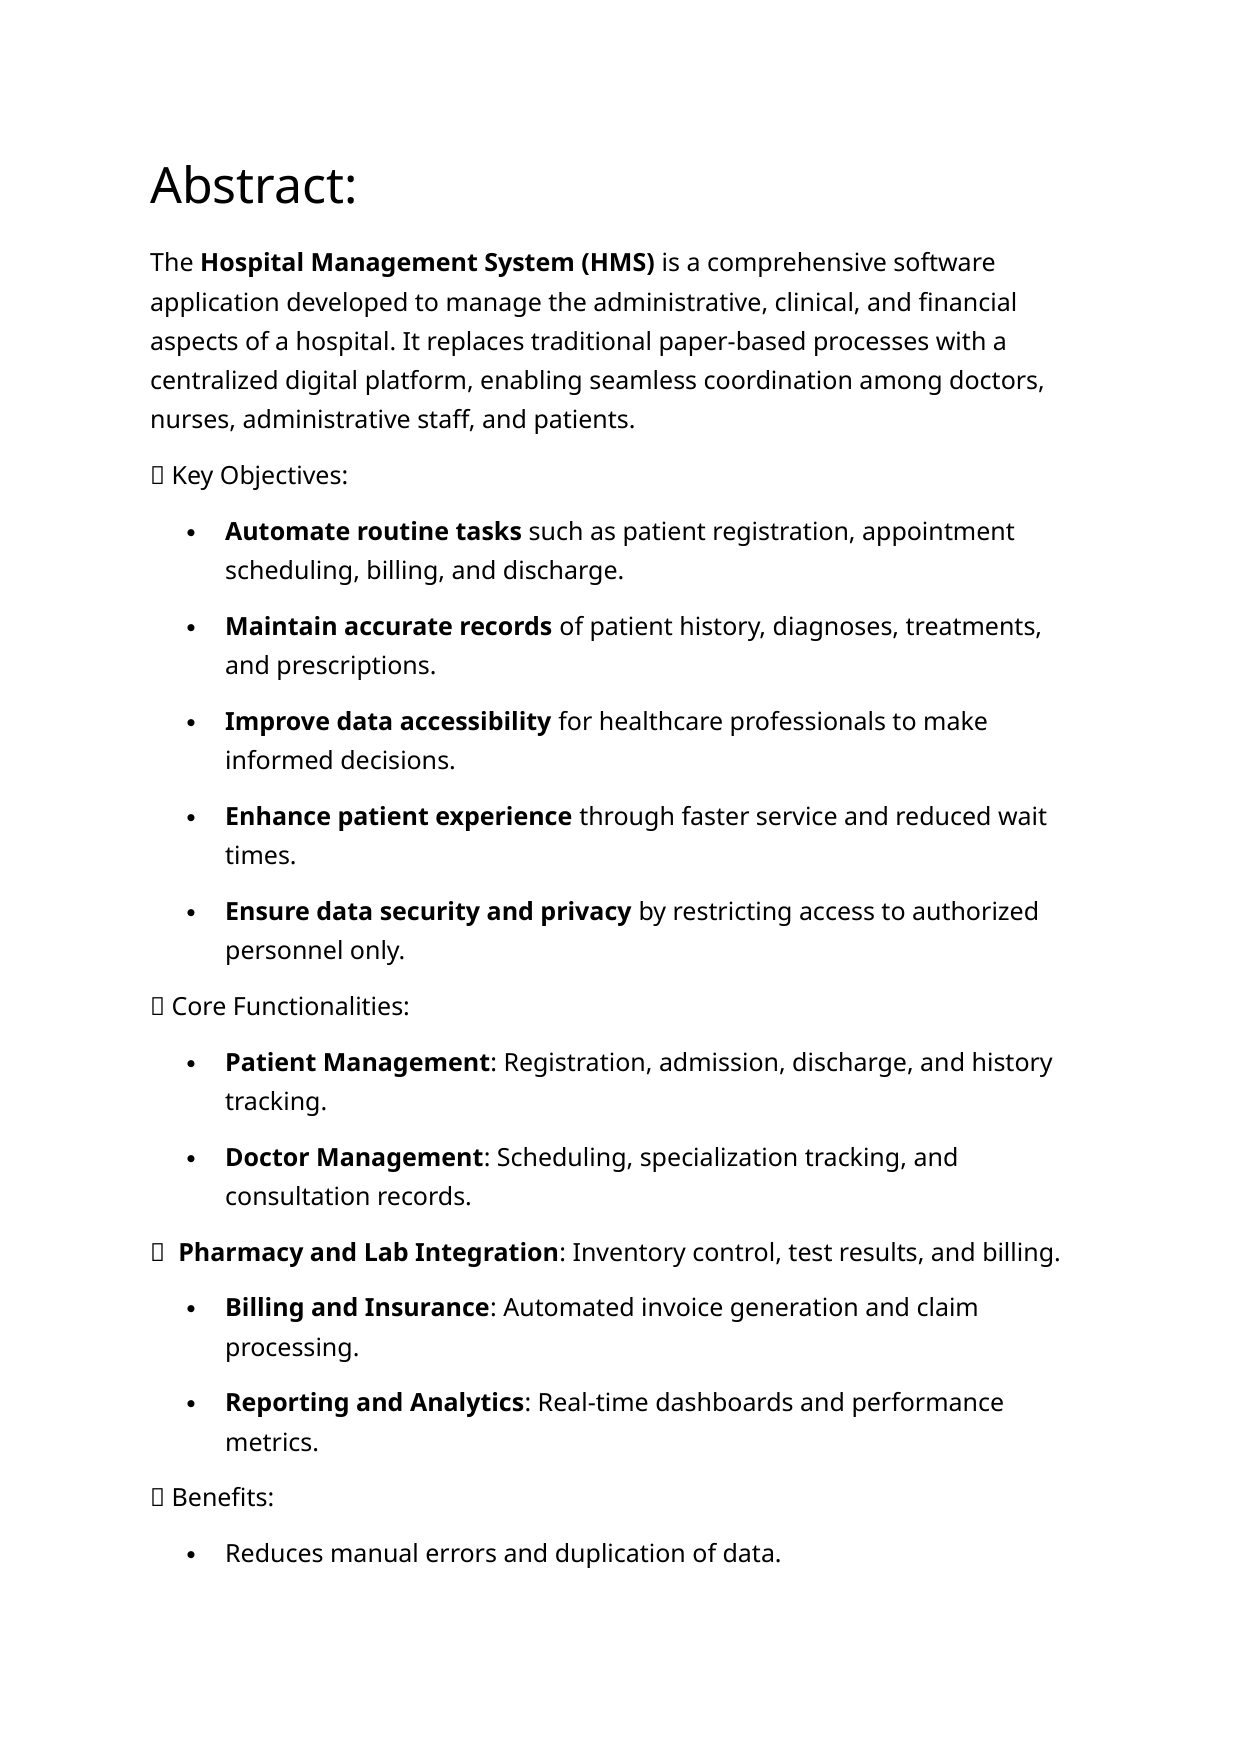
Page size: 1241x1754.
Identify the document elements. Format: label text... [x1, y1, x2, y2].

text Abstract: [150, 150, 1090, 218]
text The Hospital Management System (HMS) is a comprehensive software application developed to manage the administrative, clinical, and financial aspects of a hospital. It replaces traditional paper-based processes with a centralized digital platform, enabling seamless coordination among doctors, nurses, administrative staff, and patients. [150, 245, 1090, 436]
text 💡 Benefits: [150, 1480, 1090, 1514]
list Automate routine tasks such as patient registration, appointment scheduling, billing, and discharge. [187, 513, 1090, 587]
text 🧩 Core Functionalities: [150, 988, 1090, 1022]
list Ensure data security and privacy by restricting access to authorized personnel only. [187, 893, 1090, 967]
list Improve data accessibility for healthcare professionals to make informed decisions. [187, 703, 1090, 777]
list Billing and Insurance: Automated invoice generation and claim processing. [187, 1290, 1090, 1363]
list Reduces manual errors and duplication of data. [187, 1536, 1090, 1570]
list Patient Management: Registration, admission, discharge, and history tracking. [187, 1044, 1090, 1117]
text  Pharmacy and Lab Integration: Inventory control, test results, and billing. [150, 1234, 1090, 1268]
text ✨ Key Objectives: [150, 457, 1090, 492]
list Enhance patient experience through faster service and reduced wait times. [187, 798, 1090, 872]
list Doctor Management: Scheduling, specialization tracking, and consultation records. [187, 1139, 1090, 1212]
list Reporting and Analytics: Real-time dashboards and performance metrics. [187, 1385, 1090, 1458]
list Maintain accurate records of patient history, diagnoses, treatments, and prescriptions. [187, 608, 1090, 682]
